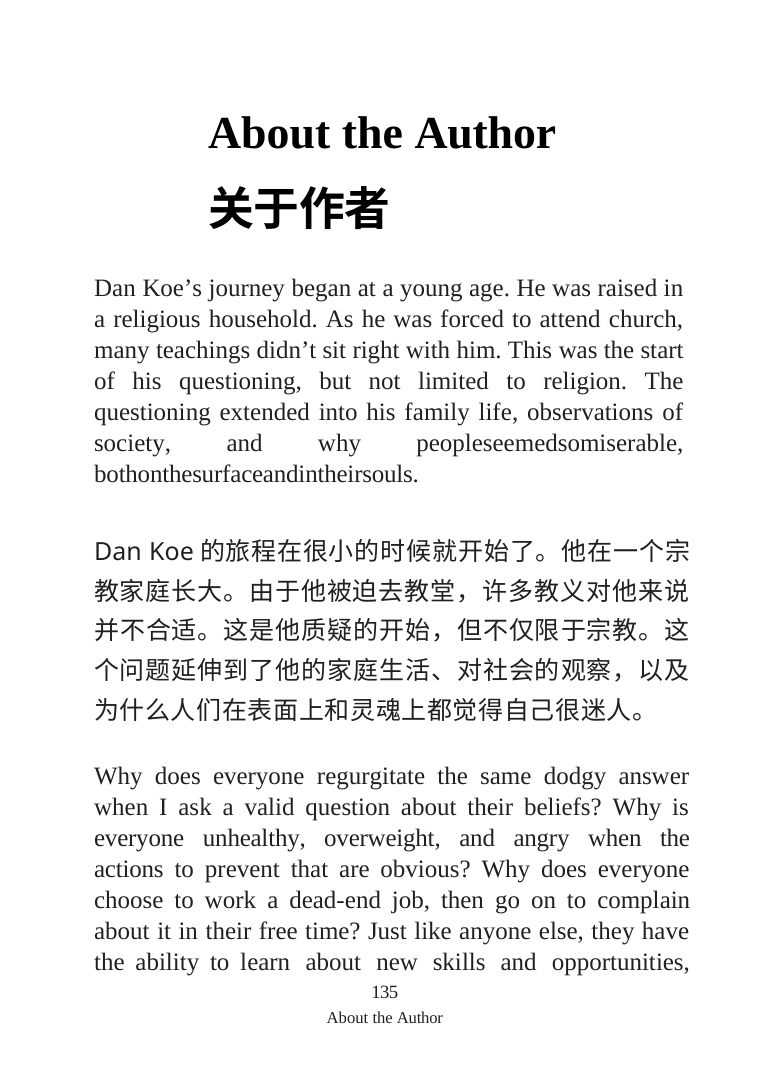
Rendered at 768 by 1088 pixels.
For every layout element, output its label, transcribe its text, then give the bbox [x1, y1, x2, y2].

subtitle 关于作者 [208, 159, 730, 242]
text Dan Koe’s journey began at a young age. He was raised in a religious household. As he was forced to attend church, many teachings didn’t sit right with him. This was the start of his questioning, but not limited to religion. The questioning extended into his family life, observations of society, and why peopleseemedsomiserable, bothonthesurfaceandintheirsouls. [94, 273, 684, 488]
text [94, 761, 690, 976]
subtitle About the Author [208, 108, 730, 159]
text Dan Koe的旅程在很小的时候就开始了。他在一个宗教家庭长大。由于他被迫去教堂，许多教义对他来说并不合适。这是他质疑的开始，但不仅限于宗教。这个问题延伸到了他的家庭生活、对社会的观察，以及为什么人们在表面上和灵魂上都觉得自己很迷人。 [94, 531, 690, 727]
